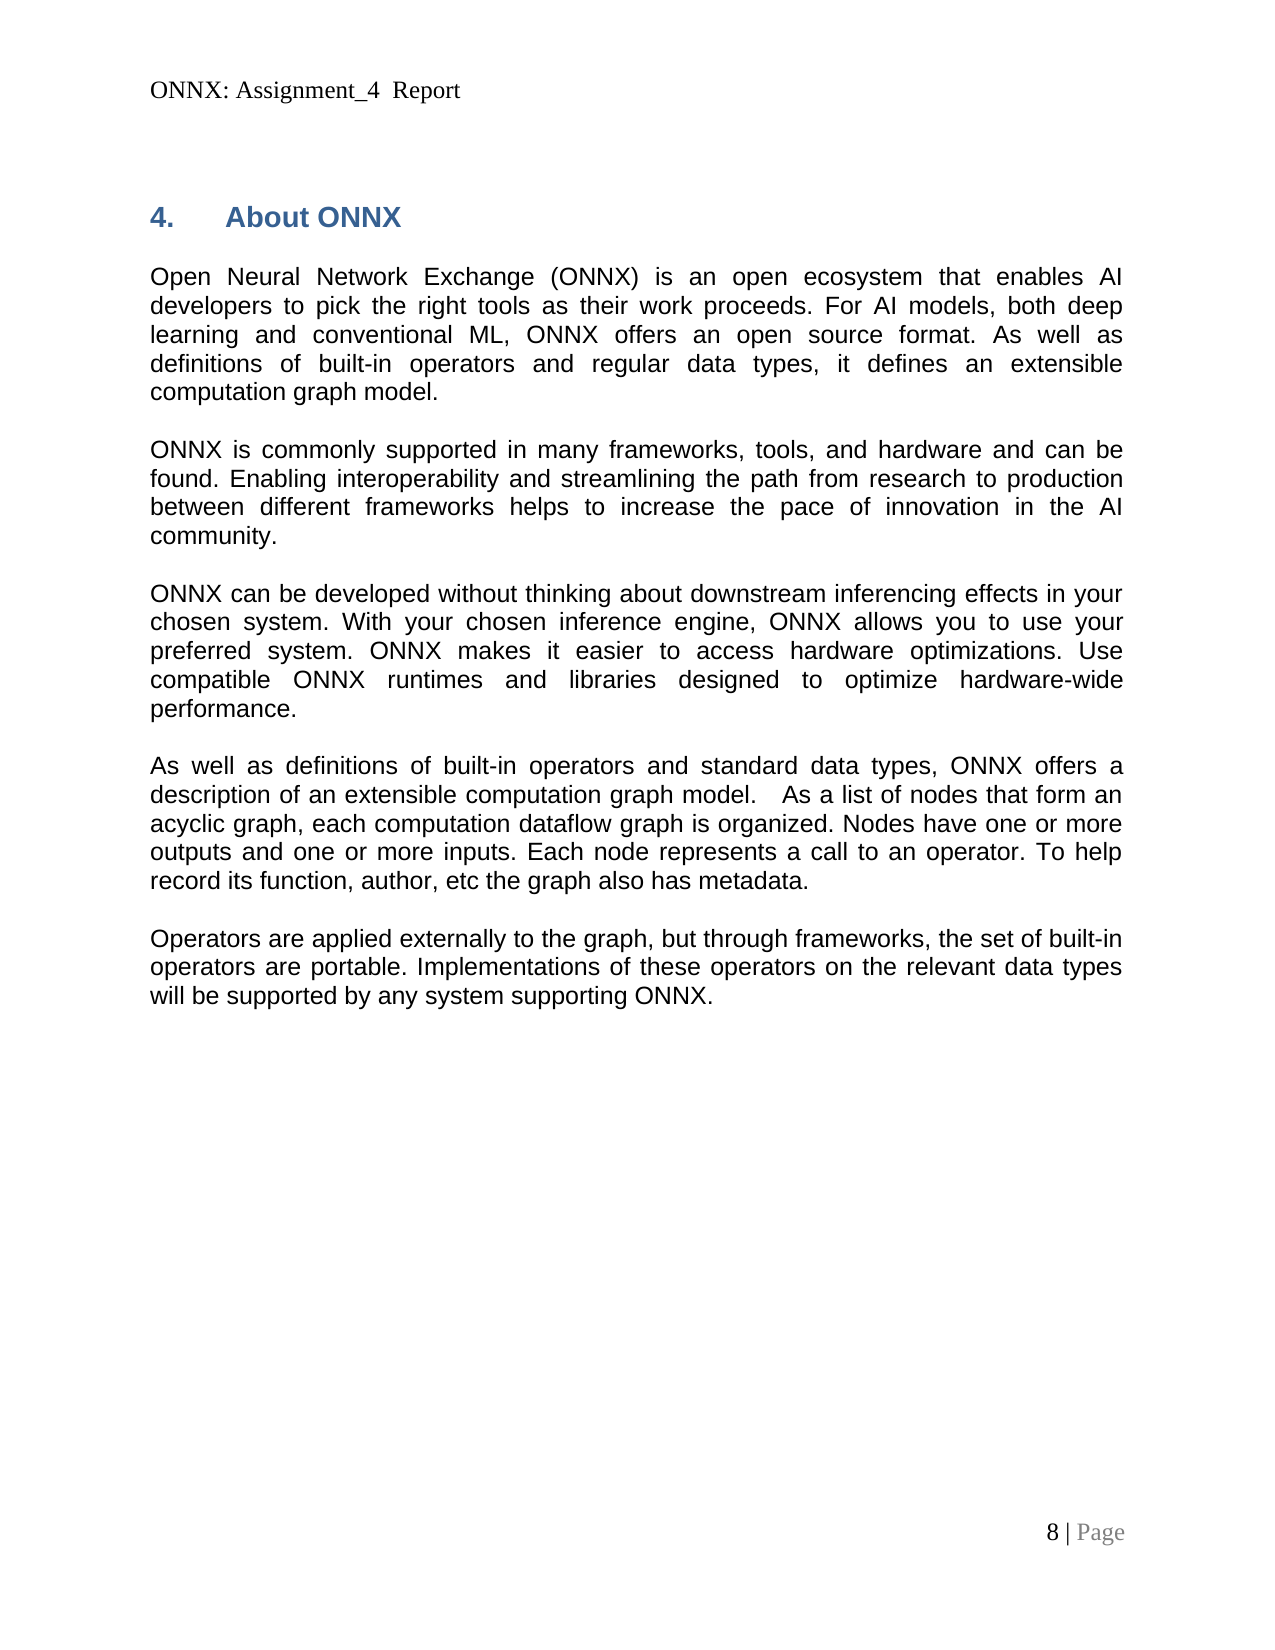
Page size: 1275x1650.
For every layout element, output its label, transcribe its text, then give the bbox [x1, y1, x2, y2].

text Operators are applied externally to the graph, but through frameworks, the set of built-in operators are portable. Implementations of these operators on the relevant data types will be supported by any system supporting ONNX. [150, 923, 1125, 1010]
subtitle About ONNX [150, 200, 1125, 233]
text Open Neural Network Exchange (ONNX) is an open ecosystem that enables AI developers to pick the right tools as their work proceeds. For AI models, both deep learning and conventional ML, ONNX offers an open source format. As well as definitions of built-in operators and regular data types, it defines an extensible computation graph model. [150, 262, 1125, 406]
text As well as definitions of built-in operators and standard data types, ONNX offers a description of an extensible computation graph model. As a list of nodes that form an acyclic graph, each computation dataflow graph is organized. Nodes have one or more outputs and one or more inputs. Each node represents a call to an operator. To help record its function, author, etc the graph also has metadata. [150, 751, 1125, 895]
text ONNX is commonly supported in many frameworks, tools, and hardware and can be found. Enabling interoperability and streamlining the path from research to production between different frameworks helps to increase the pace of innovation in the AI community. [150, 435, 1125, 550]
text ONNX can be developed without thinking about downstream inferencing effects in your chosen system. With your chosen inference engine, ONNX allows you to use your preferred system. ONNX makes it easier to access hardware optimizations. Use compatible ONNX runtimes and libraries designed to optimize hardware-wide performance. [150, 578, 1125, 722]
